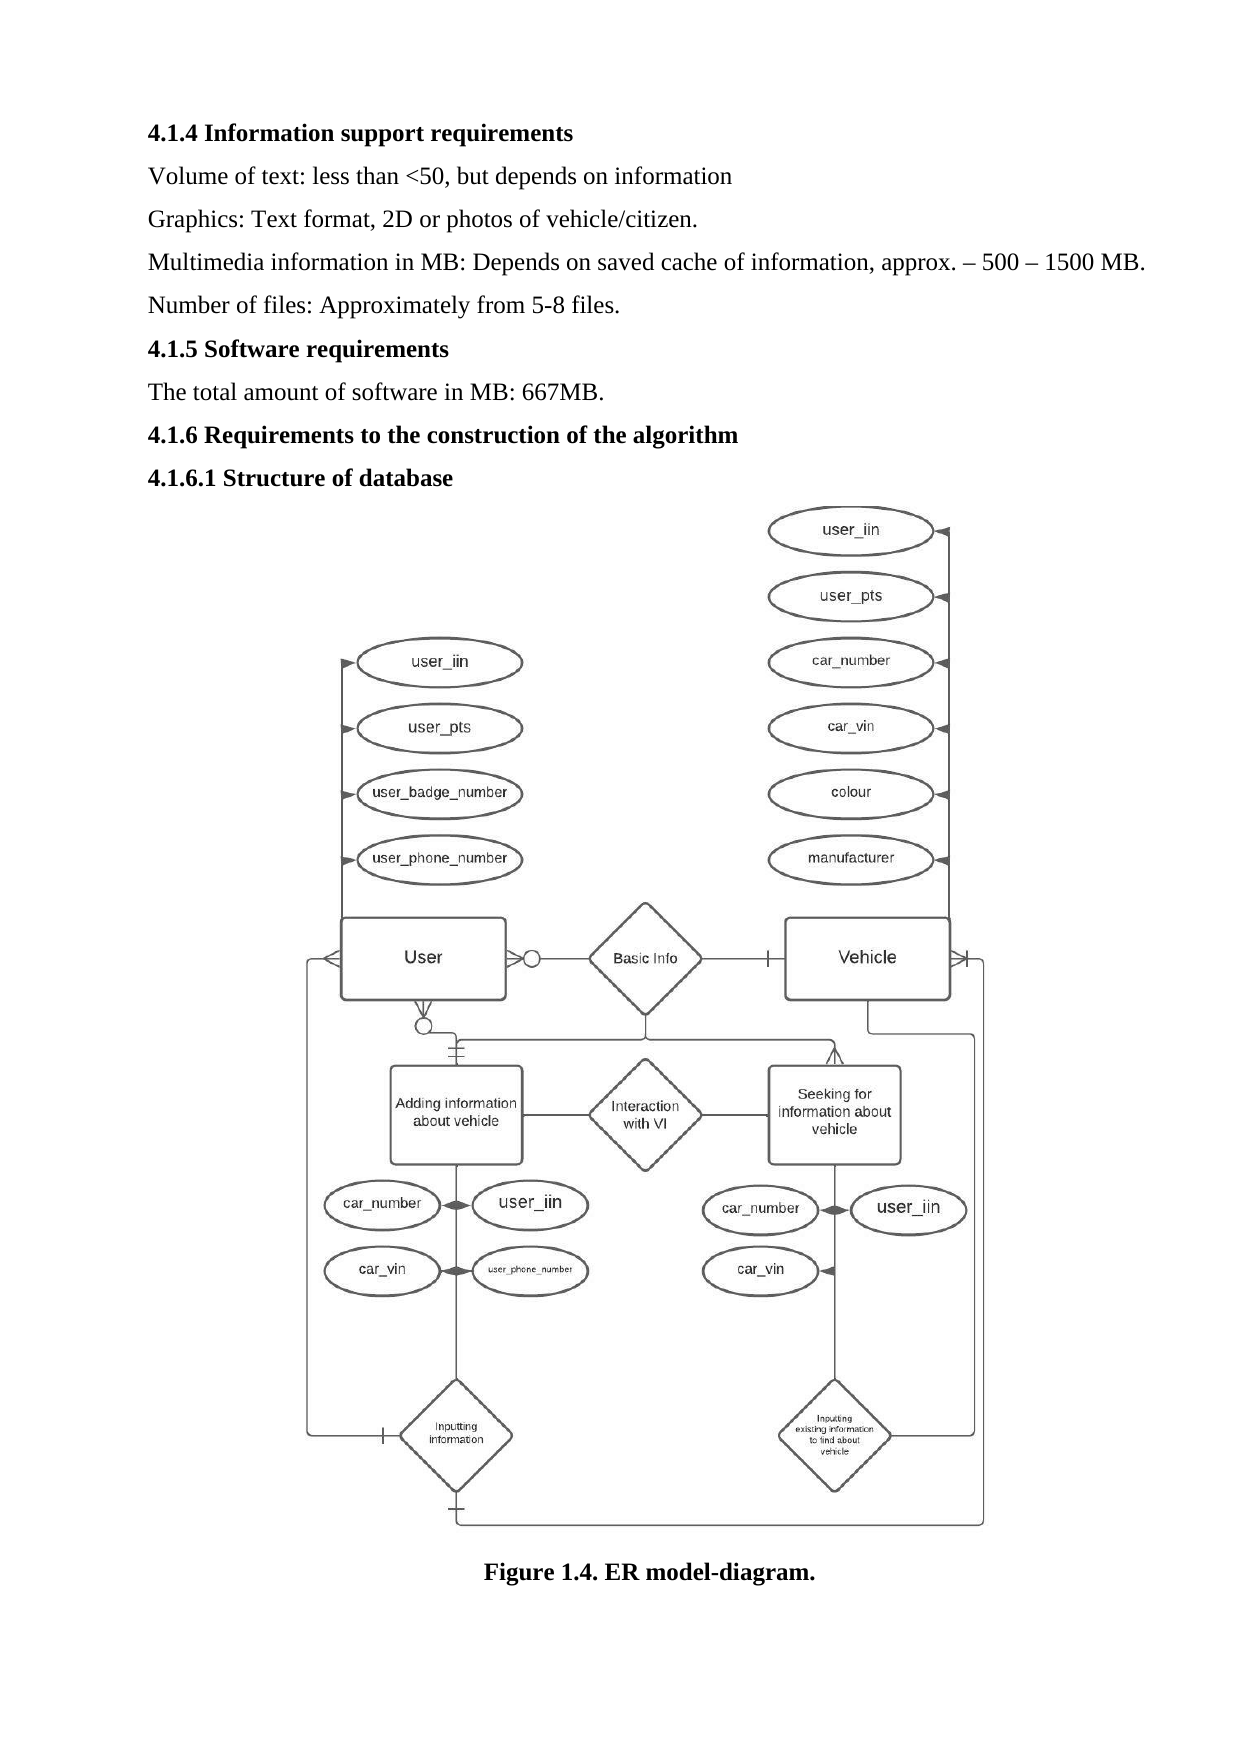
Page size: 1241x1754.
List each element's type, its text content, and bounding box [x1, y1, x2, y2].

text The total amount of software in MB: 667MB. [148, 377, 1152, 406]
text 4.1.4 Information support requirements [148, 118, 1152, 147]
picture [265, 506, 1035, 1543]
text 4.1.6.1 Structure of database [148, 463, 1152, 492]
text Multimedia information in MB: Depends on saved cache of information, approx. – 500 – 1500 MB. [148, 247, 1152, 276]
text Volume of text: less than <50, but depends on information [148, 161, 1152, 190]
text Figure 1.4. ER model-diagram. [148, 1557, 1152, 1585]
text 4.1.6 Requirements to the construction of the algorithm [148, 420, 1152, 449]
text Number of files: Approximately from 5-8 files. [148, 291, 1152, 319]
text Graphics: Text format, 2D or photos of vehicle/citizen. [148, 204, 1152, 233]
text 4.1.5 Software requirements [148, 334, 1152, 362]
